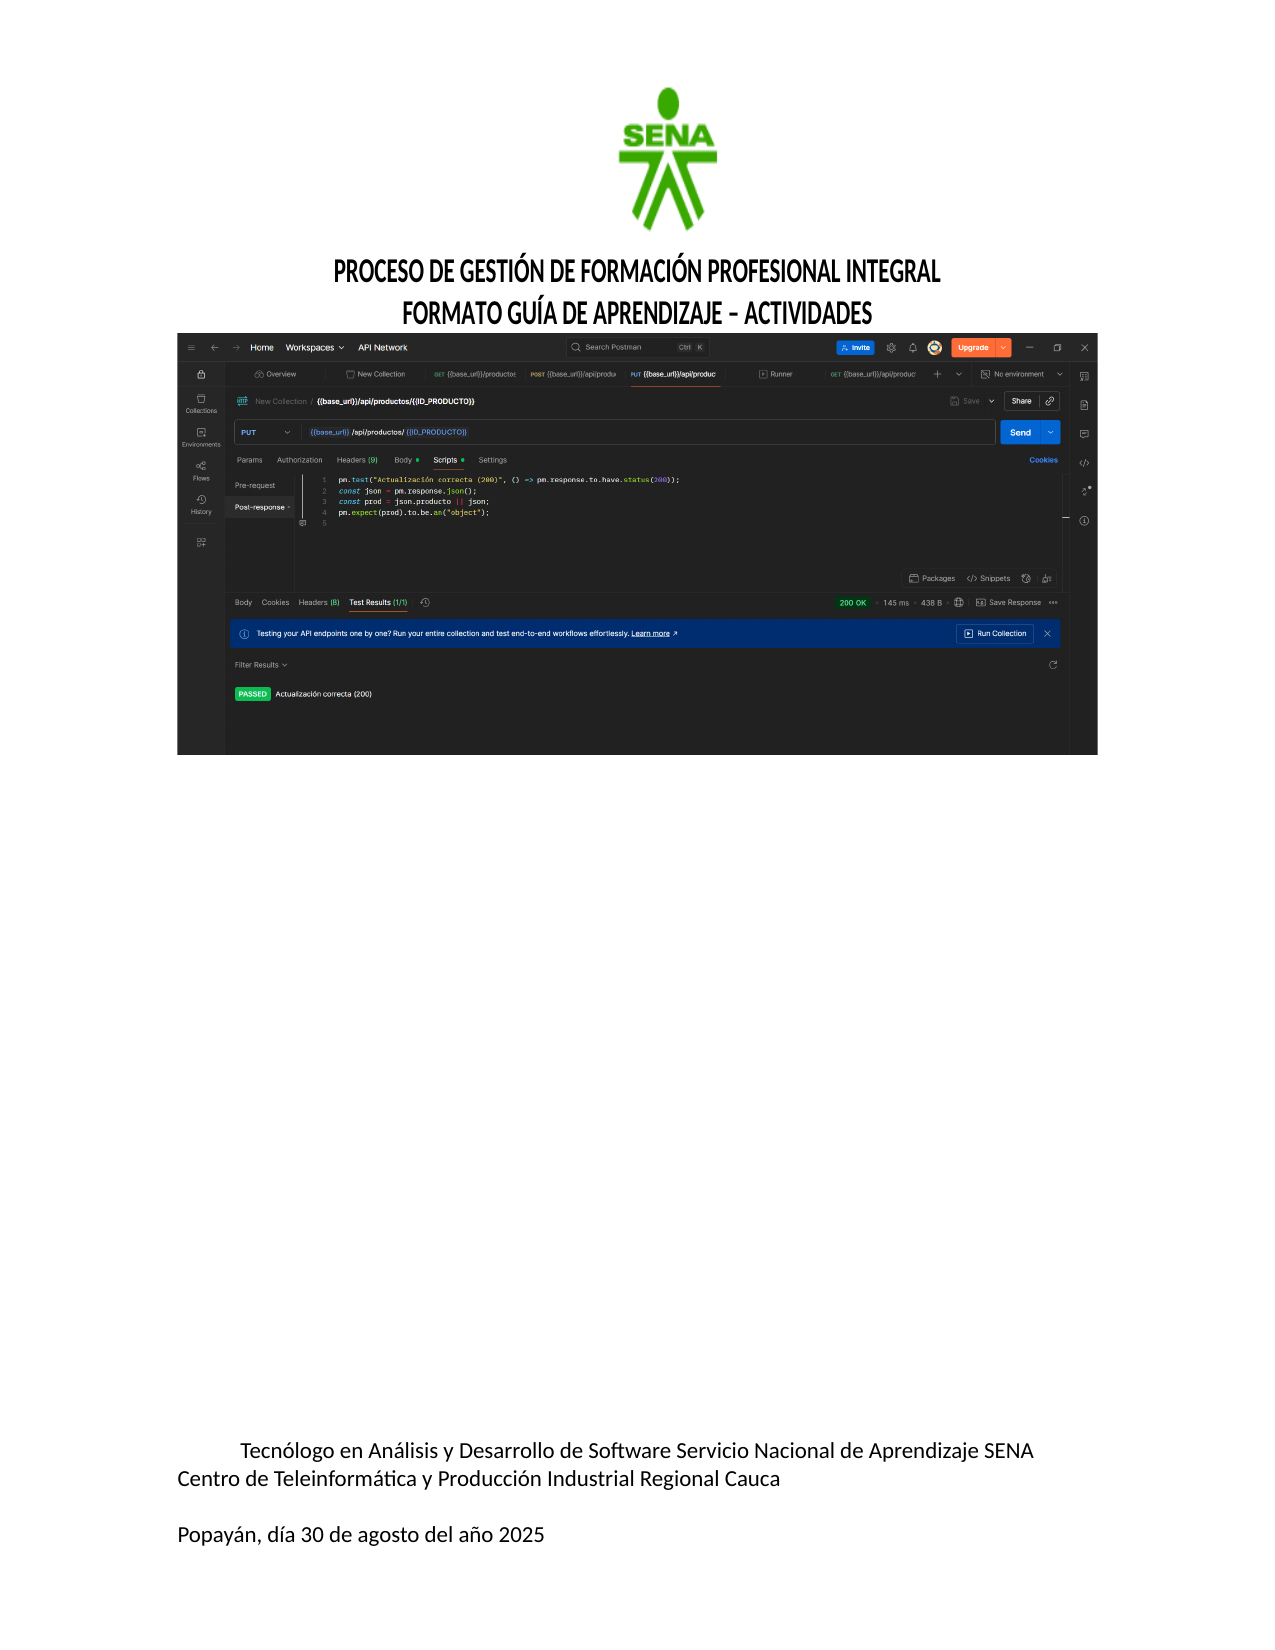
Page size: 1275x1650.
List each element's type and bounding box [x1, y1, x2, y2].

picture [177, 333, 1098, 755]
